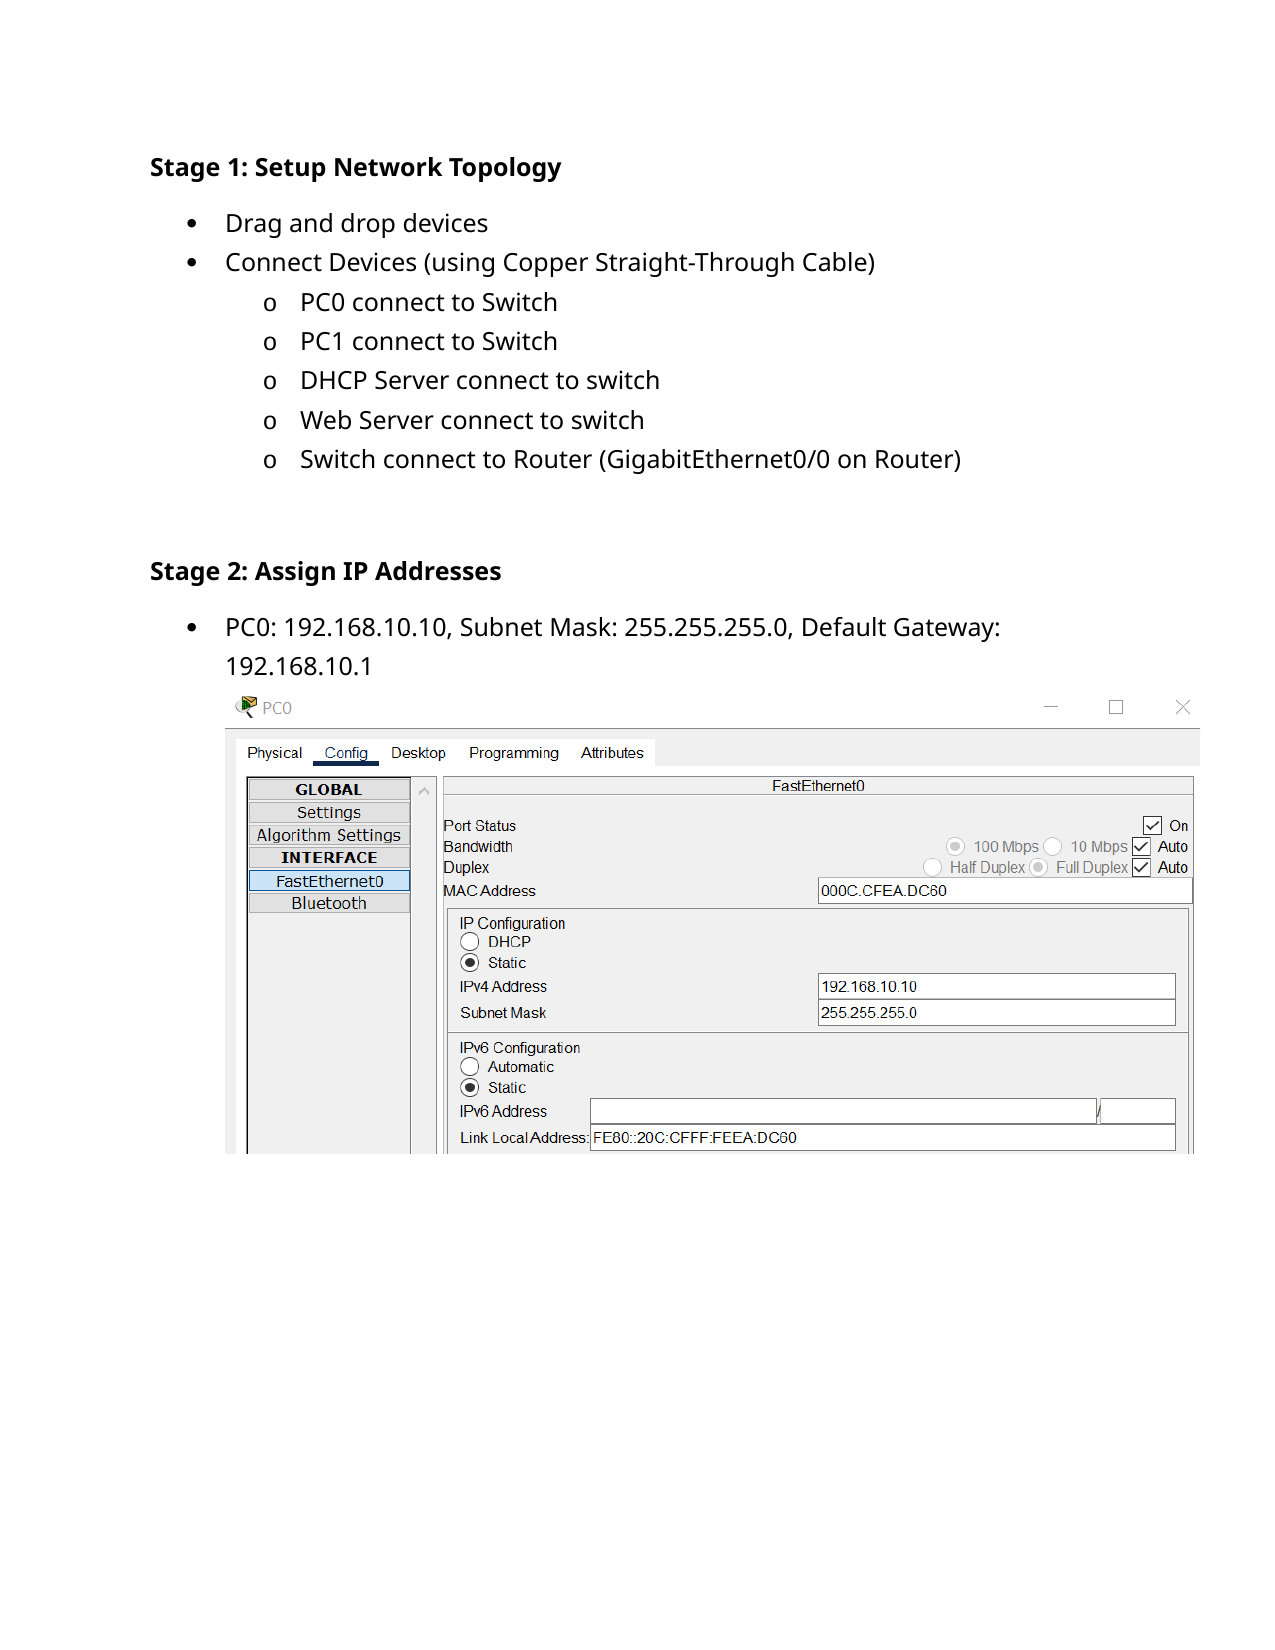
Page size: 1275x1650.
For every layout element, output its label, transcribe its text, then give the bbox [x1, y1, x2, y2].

text Stage 2: Assign IP Addresses [150, 553, 1125, 588]
text Stage 1: Setup Network Topology [150, 150, 1125, 184]
picture [225, 687, 1200, 1154]
list PC0 connect to Switch [262, 284, 1125, 318]
list Web Server connect to switch [262, 402, 1125, 437]
list Connect Devices (using Copper Straight-Through Cable) [187, 245, 1125, 279]
list Switch connect to Router (GigabitEthernet0/0 on Router) [262, 442, 1125, 476]
list DHCP Server connect to switch [262, 363, 1125, 397]
list Drag and drop devices [187, 206, 1125, 240]
list PC1 connect to Switch [262, 323, 1125, 358]
